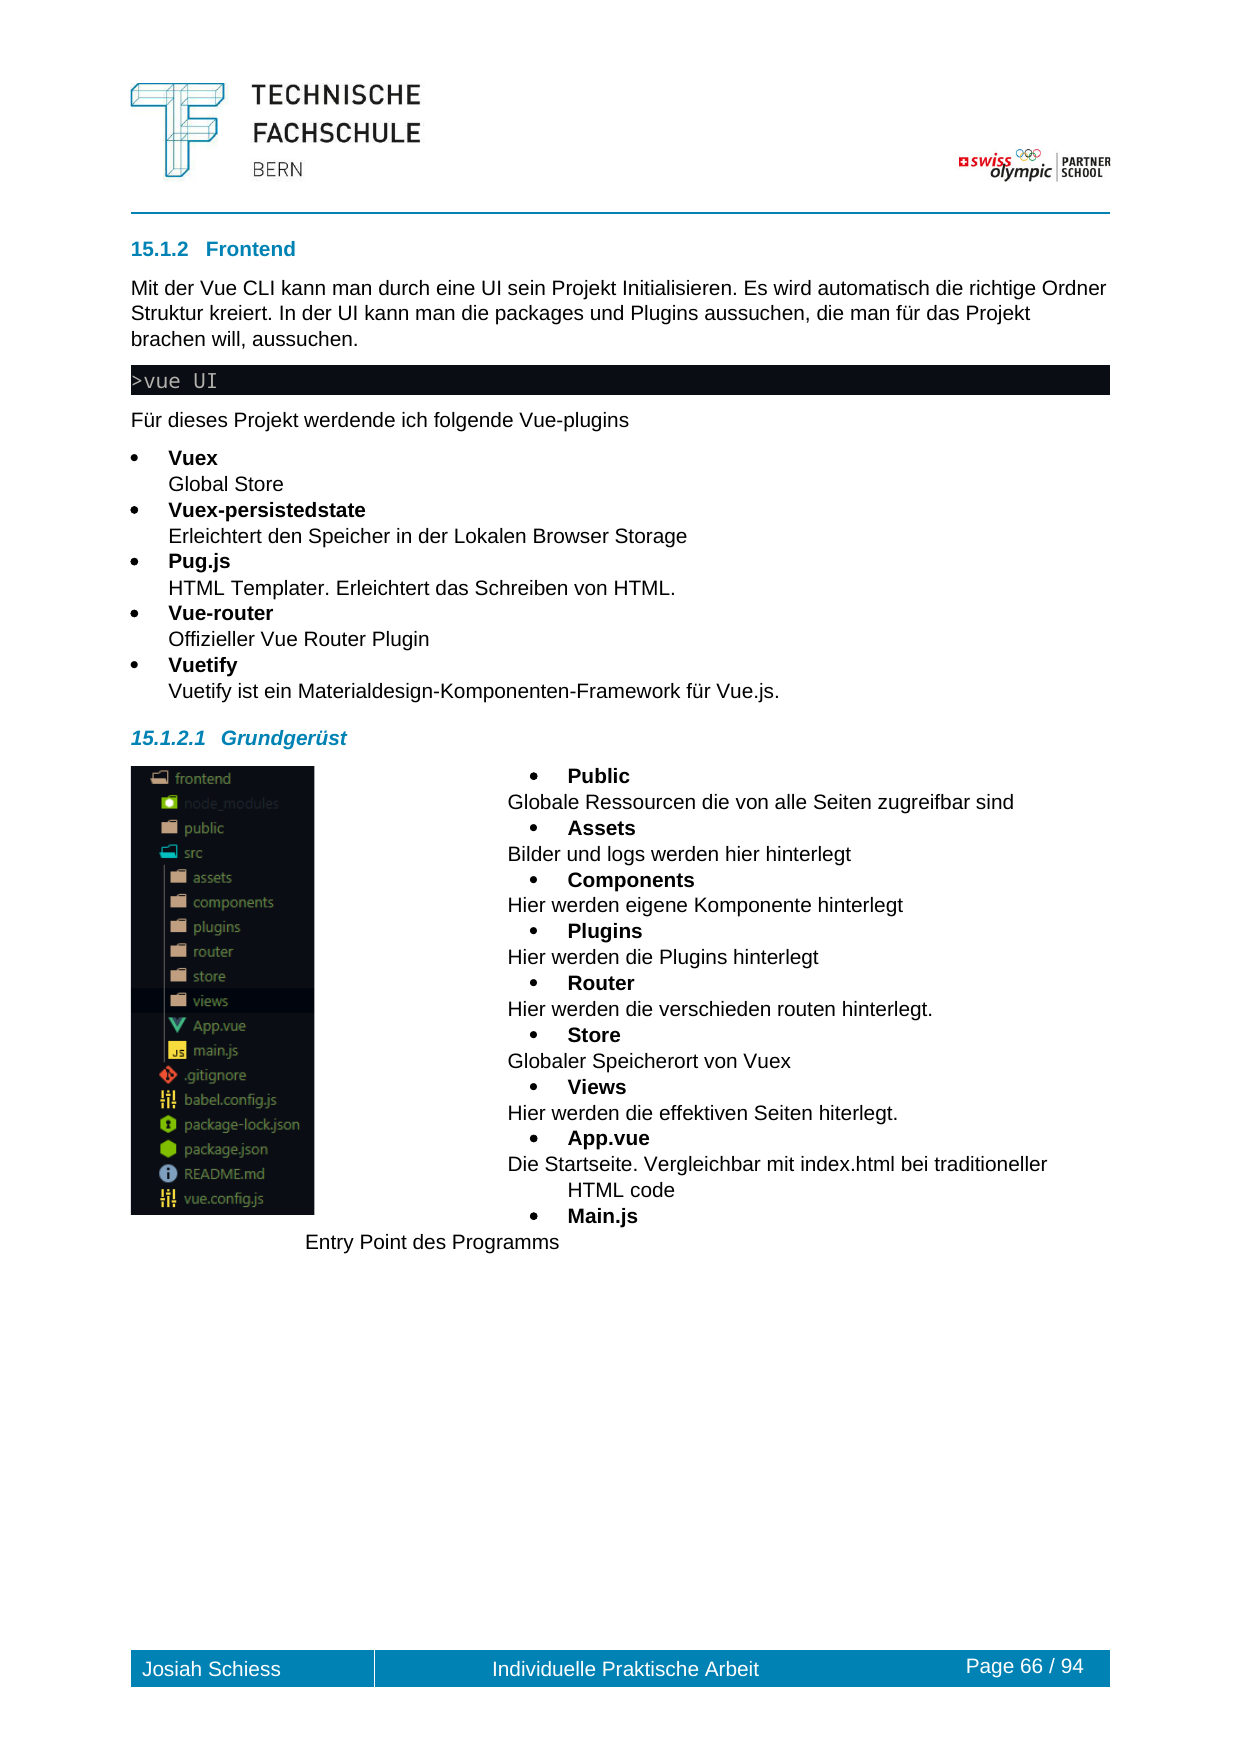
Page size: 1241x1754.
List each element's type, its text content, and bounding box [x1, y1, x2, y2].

list Globaler Speicherort von Vuex [315, 1049, 1110, 1073]
list Store [327, 1023, 1110, 1047]
subtitle Grundgerüst [131, 726, 1110, 749]
list Vuetify [131, 653, 1110, 677]
subtitle Frontend [131, 237, 1110, 261]
list Vuex [131, 446, 1110, 470]
list Pug.js [131, 549, 1110, 573]
list Global Store [108, 472, 1110, 496]
list Die Startseite. Vergleichbar mit index.html bei traditioneller HTML code [315, 1152, 1110, 1202]
picture [130, 766, 315, 1215]
list Vuex-persistedstate [131, 498, 1110, 522]
list HTML Templater. Erleichtert das Schreiben von HTML. [108, 575, 1110, 599]
list Offizieller Vue Router Plugin [108, 627, 1110, 651]
list Hier werden eigene Komponente hinterlegt [315, 893, 1110, 917]
list Components [327, 867, 1110, 891]
list Entry Point des Programms [305, 1230, 1110, 1254]
text Mit der Vue CLI kann man durch eine UI sein Projekt Initialisieren. Es wird automatisch die richtige Ordner Struktur kreiert. In der UI kann man die packages und Plugins aussuchen, die man für das Projekt brachen will, aussuchen. [131, 275, 1110, 351]
list Plugins [327, 919, 1110, 943]
text Für dieses Projekt werdende ich folgende Vue-plugins [131, 407, 1110, 431]
list Assets [327, 816, 1110, 840]
list Vuetify ist ein Materialdesign-Komponenten-Framework für Vue.js. [108, 679, 1110, 703]
list Erleichtert den Speicher in der Lokalen Browser Storage [108, 523, 1110, 547]
list App.vue [327, 1126, 1110, 1150]
list Globale Ressourcen die von alle Seiten zugreifbar sind [315, 790, 1110, 814]
list Hier werden die verschieden routen hinterlegt. [315, 997, 1110, 1021]
list Views [327, 1074, 1110, 1098]
list Bilder und logs werden hier hinterlegt [315, 842, 1110, 866]
list Hier werden die effektiven Seiten hiterlegt. [315, 1100, 1110, 1124]
list Router [327, 971, 1110, 995]
text >vue UI [131, 365, 1110, 395]
list Hier werden die Plugins hinterlegt [315, 945, 1110, 969]
list Vue-router [131, 601, 1110, 625]
list Main.js [327, 1204, 1110, 1228]
list Public [327, 764, 1110, 788]
picture [130, 83, 1111, 210]
